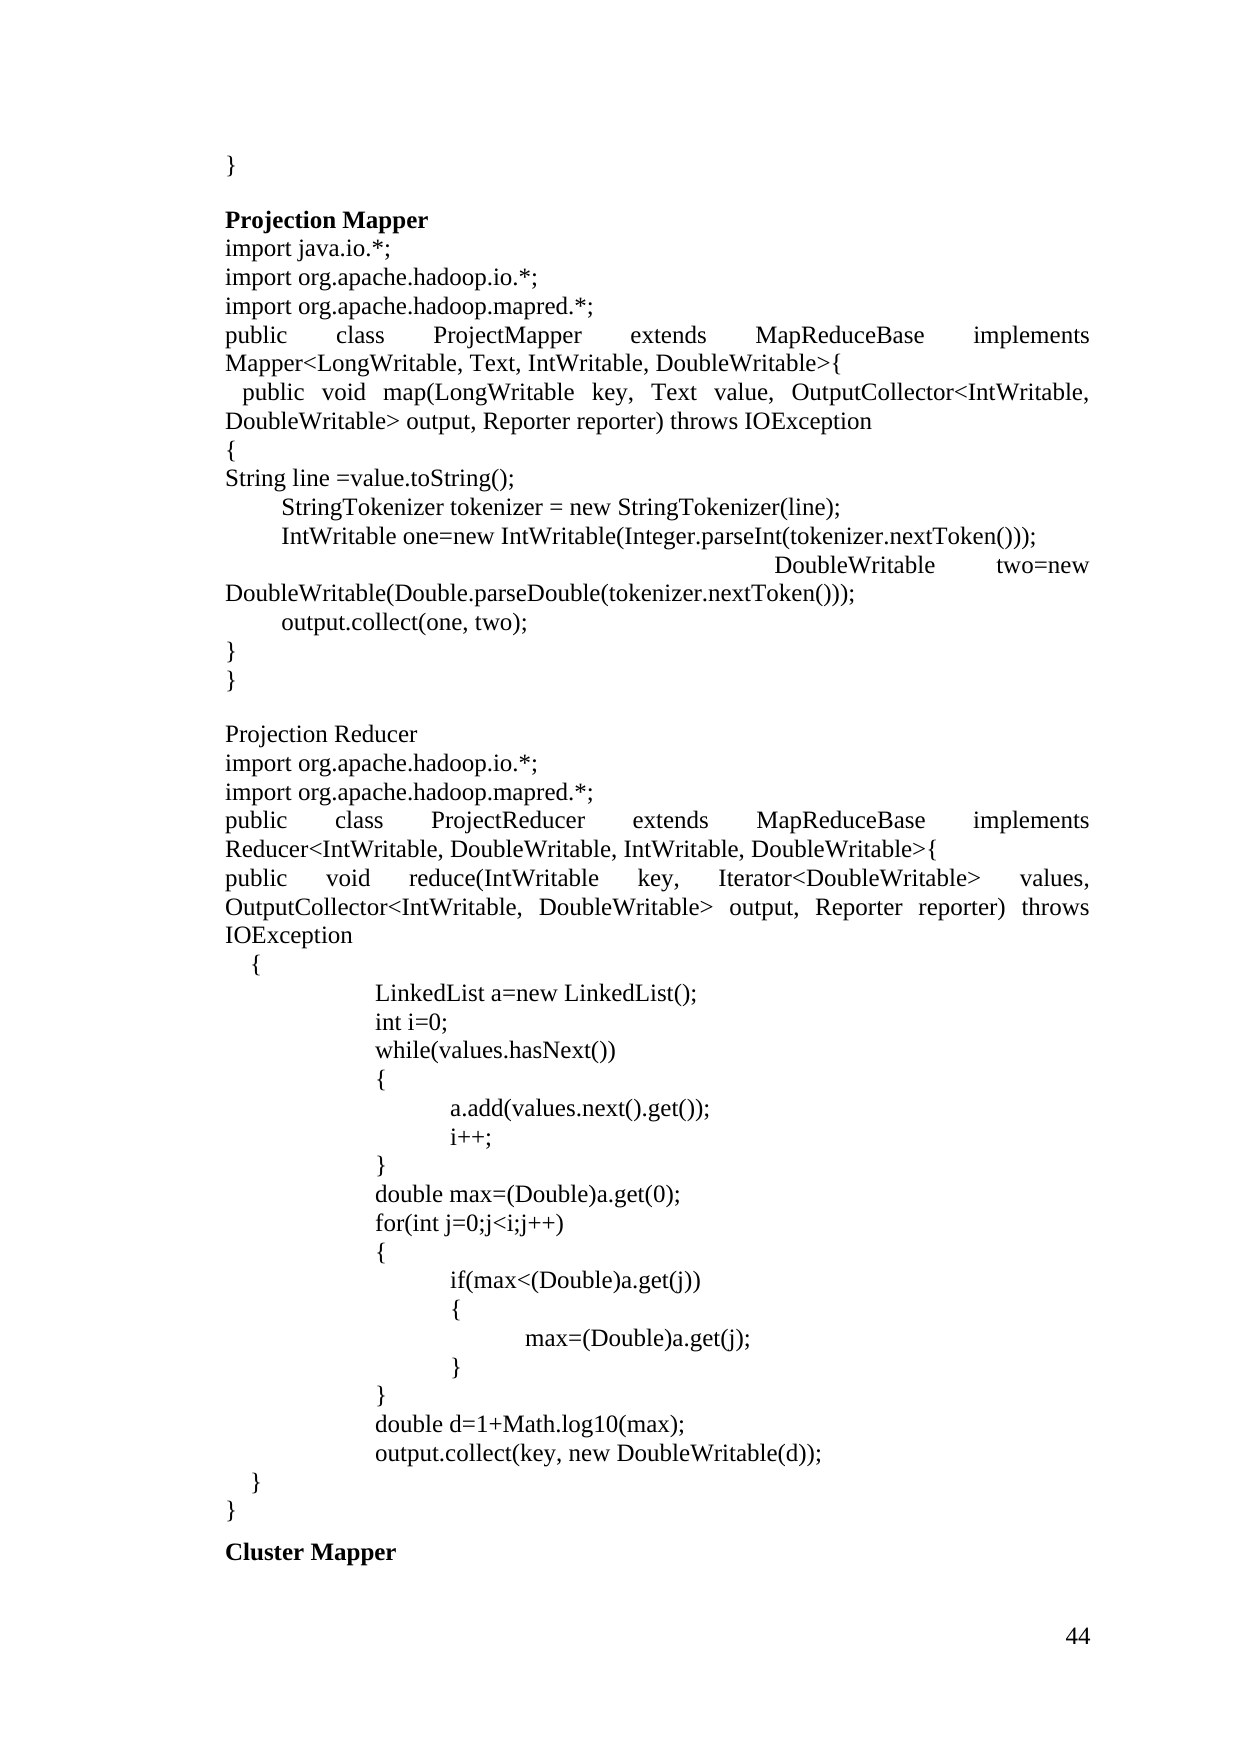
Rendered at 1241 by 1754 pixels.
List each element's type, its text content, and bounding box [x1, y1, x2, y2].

text } [225, 636, 1090, 665]
text public void map(LongWritable key, Text value, OutputCollector<IntWritable, DoubleWritable> output, Reporter reporter) throws IOException [225, 377, 1090, 435]
text import org.apache.hadoop.mapred.*; [225, 291, 1090, 320]
text { [225, 1237, 1090, 1266]
text } [225, 1467, 1090, 1496]
text double max=(Double)a.get(0); [225, 1179, 1090, 1208]
text { [225, 1064, 1090, 1093]
text import org.apache.hadoop.io.*; [225, 262, 1090, 291]
text StringTokenizer tokenizer = new StringTokenizer(line); [225, 492, 1090, 521]
text while(values.hasNext()) [225, 1036, 1090, 1064]
text for(int j=0;j<i;j++) [225, 1208, 1090, 1237]
text } [225, 1352, 1090, 1381]
text IntWritable one=new IntWritable(Integer.parseInt(tokenizer.nextToken())); [225, 521, 1090, 550]
text } [225, 1151, 1090, 1179]
text String line =value.toString(); [225, 463, 1090, 492]
text public class ProjectReducer extends MapReduceBase implements Reducer<IntWritable, DoubleWritable, IntWritable, DoubleWritable>{ [225, 806, 1090, 863]
text import java.io.*; [225, 233, 1090, 262]
text DoubleWritable two=new DoubleWritable(Double.parseDouble(tokenizer.nextToken())); [225, 550, 1090, 607]
text public void reduce(IntWritable key, Iterator<DoubleWritable> values, OutputCollector<IntWritable, DoubleWritable> output, Reporter reporter) throws IOException [225, 863, 1090, 949]
text import org.apache.hadoop.mapred.*; [225, 777, 1090, 806]
text LinkedList a=new LinkedList(); [225, 978, 1090, 1007]
text { [225, 949, 1090, 978]
text Projection Mapper [225, 205, 1090, 233]
text Projection Reducer [225, 719, 1090, 748]
text { [225, 435, 1090, 463]
text if(max<(Double)a.get(j)) [225, 1266, 1090, 1294]
text Cluster Mapper [225, 1537, 1090, 1566]
text double d=1+Math.log10(max); [225, 1409, 1090, 1438]
text public class ProjectMapper extends MapReduceBase implements Mapper<LongWritable, Text, IntWritable, DoubleWritable>{ [225, 320, 1090, 377]
text } [225, 1381, 1090, 1409]
text } [225, 150, 1090, 179]
text max=(Double)a.get(j); [225, 1323, 1090, 1352]
text } [225, 1496, 1090, 1524]
text output.collect(one, two); [225, 607, 1090, 636]
text } [225, 665, 1090, 693]
text output.collect(key, new DoubleWritable(d)); [225, 1438, 1090, 1467]
text import org.apache.hadoop.io.*; [225, 748, 1090, 777]
text int i=0; [225, 1007, 1090, 1036]
text a.add(values.next().get()); [225, 1093, 1090, 1122]
text { [225, 1294, 1090, 1323]
text i++; [225, 1122, 1090, 1151]
